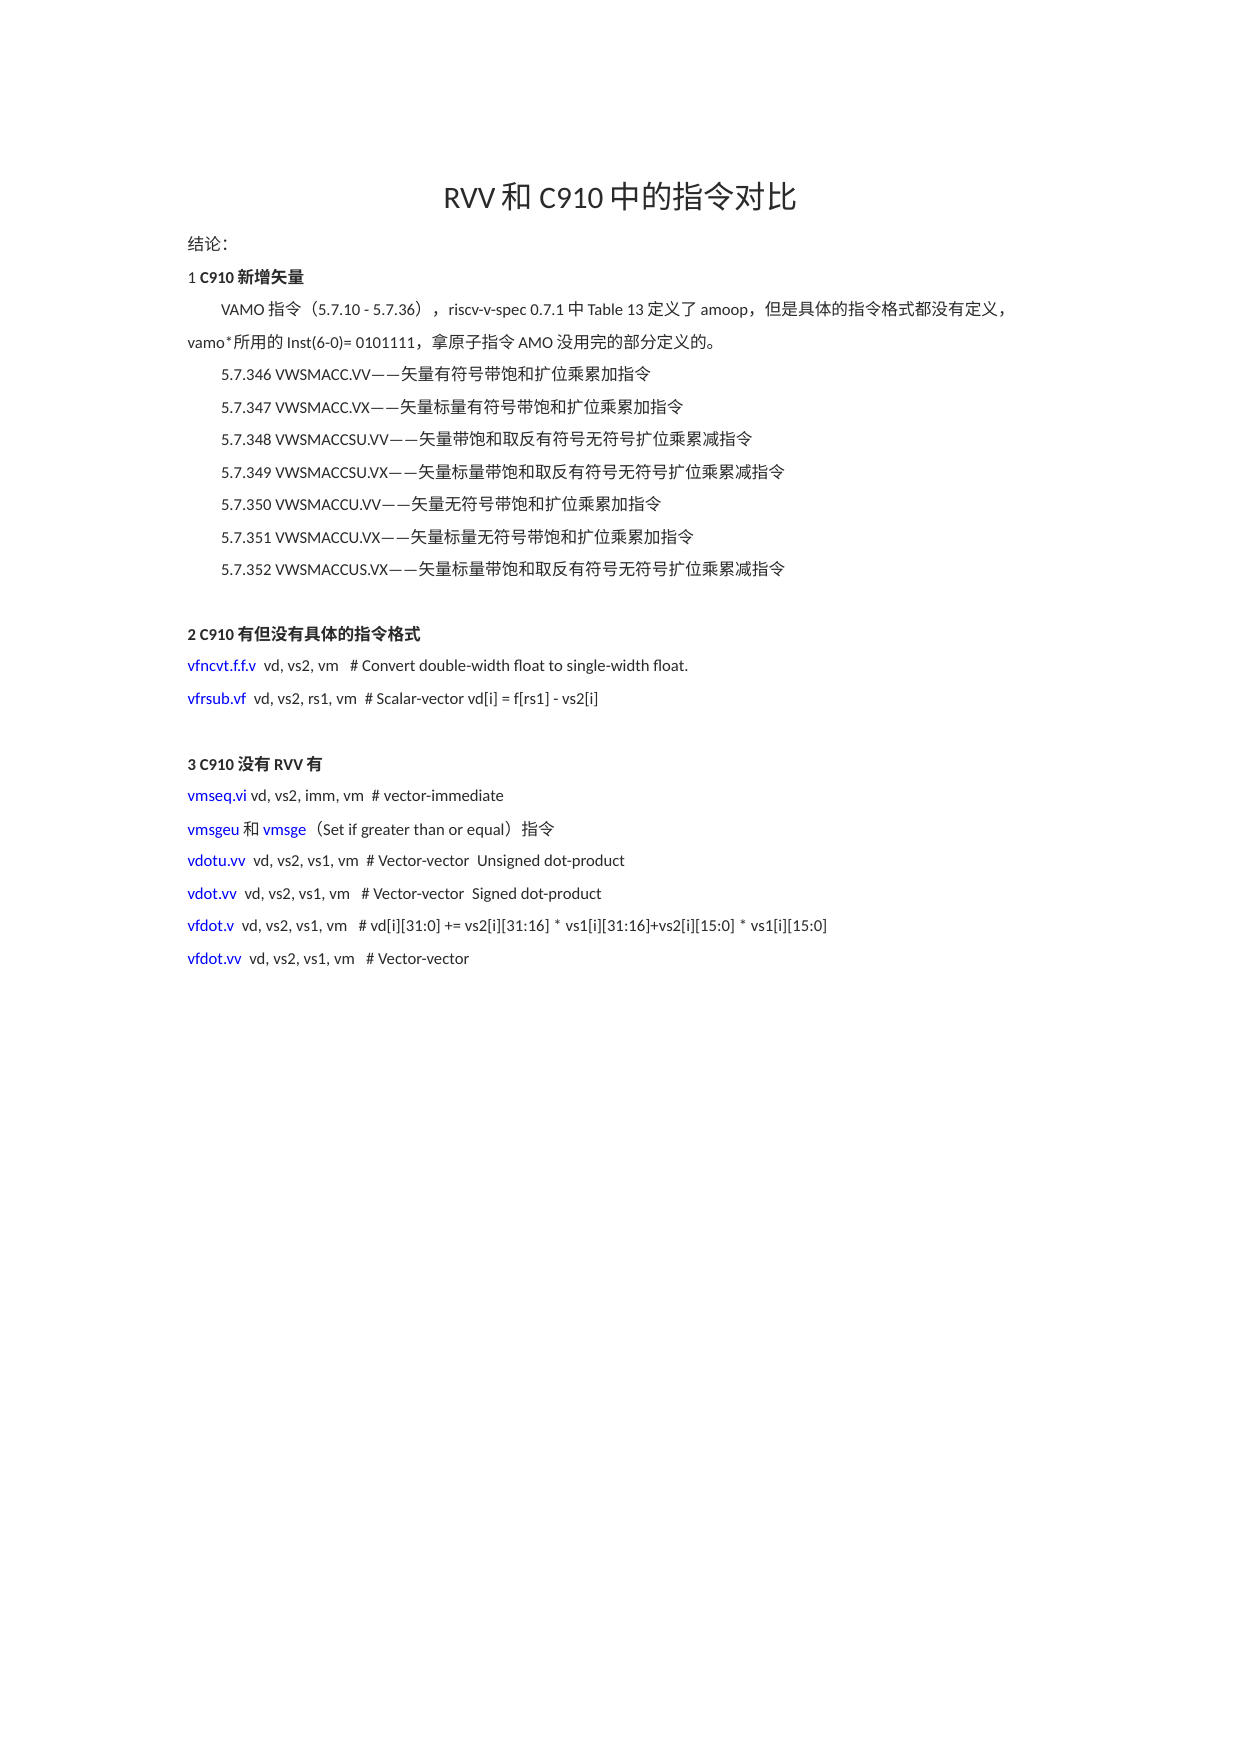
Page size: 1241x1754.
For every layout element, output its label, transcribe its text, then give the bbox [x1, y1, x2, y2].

list 3 C910没有RVV有 [187, 747, 1053, 779]
list 5.7.347 VWSMACC.VX——矢量标量有符号带饱和扩位乘累加指令 [187, 389, 1053, 422]
text 结论： [187, 227, 1053, 259]
list 5.7.351 VWSMACCU.VX——矢量标量无符号带饱和扩位乘累加指令 [187, 519, 1053, 552]
list 2 C910有但没有具体的指令格式 [187, 617, 1053, 649]
list 5.7.346 VWSMACC.VV——矢量有符号带饱和扩位乘累加指令 [187, 357, 1053, 389]
text vfdot.v vd, vs2, vs1, vm # vd[i][31:0] += vs2[i][31:16] * vs1[i][31:16]+vs2[i][15:0] * vs1[i][15:0] [187, 909, 1053, 942]
list 5.7.350 VWSMACCU.VV——矢量无符号带饱和扩位乘累加指令 [187, 487, 1053, 519]
list 1 C910新增矢量 [187, 259, 1053, 292]
list 5.7.348 VWSMACCSU.VV——矢量带饱和取反有符号无符号扩位乘累减指令 [187, 422, 1053, 454]
list VAMO指令（5.7.10 - 5.7.36），riscv-v-spec 0.7.1中Table 13定义了amoop，但是具体的指令格式都没有定义，vamo*所用的Inst(6-0)= 0101111，拿原子指令AMO没用完的部分定义的。 [187, 292, 1053, 357]
text vfdot.vv vd, vs2, vs1, vm # Vector-vector [187, 942, 1053, 974]
list vmsgeu和vmsge（Set if greater than or equal）指令 [187, 812, 1053, 844]
list vfrsub.vf vd, vs2, rs1, vm # Scalar-vector vd[i] = f[rs1] - vs2[i] [187, 682, 1053, 714]
list 5.7.349 VWSMACCSU.VX——矢量标量带饱和取反有符号无符号扩位乘累减指令 [187, 454, 1053, 487]
list 5.7.352 VWSMACCUS.VX——矢量标量带饱和取反有符号无符号扩位乘累减指令 [187, 552, 1053, 584]
text RVV和C910中的指令对比 [187, 162, 1053, 227]
list vfncvt.f.f.v vd, vs2, vm # Convert double-width float to single-width float. [187, 649, 1053, 682]
list vdot.vv vd, vs2, vs1, vm # Vector-vector Signed dot-product [187, 877, 1053, 909]
list vdotu.vv vd, vs2, vs1, vm # Vector-vector Unsigned dot-product [187, 844, 1053, 877]
list vmseq.vi vd, vs2, imm, vm # vector-immediate [187, 779, 1053, 812]
